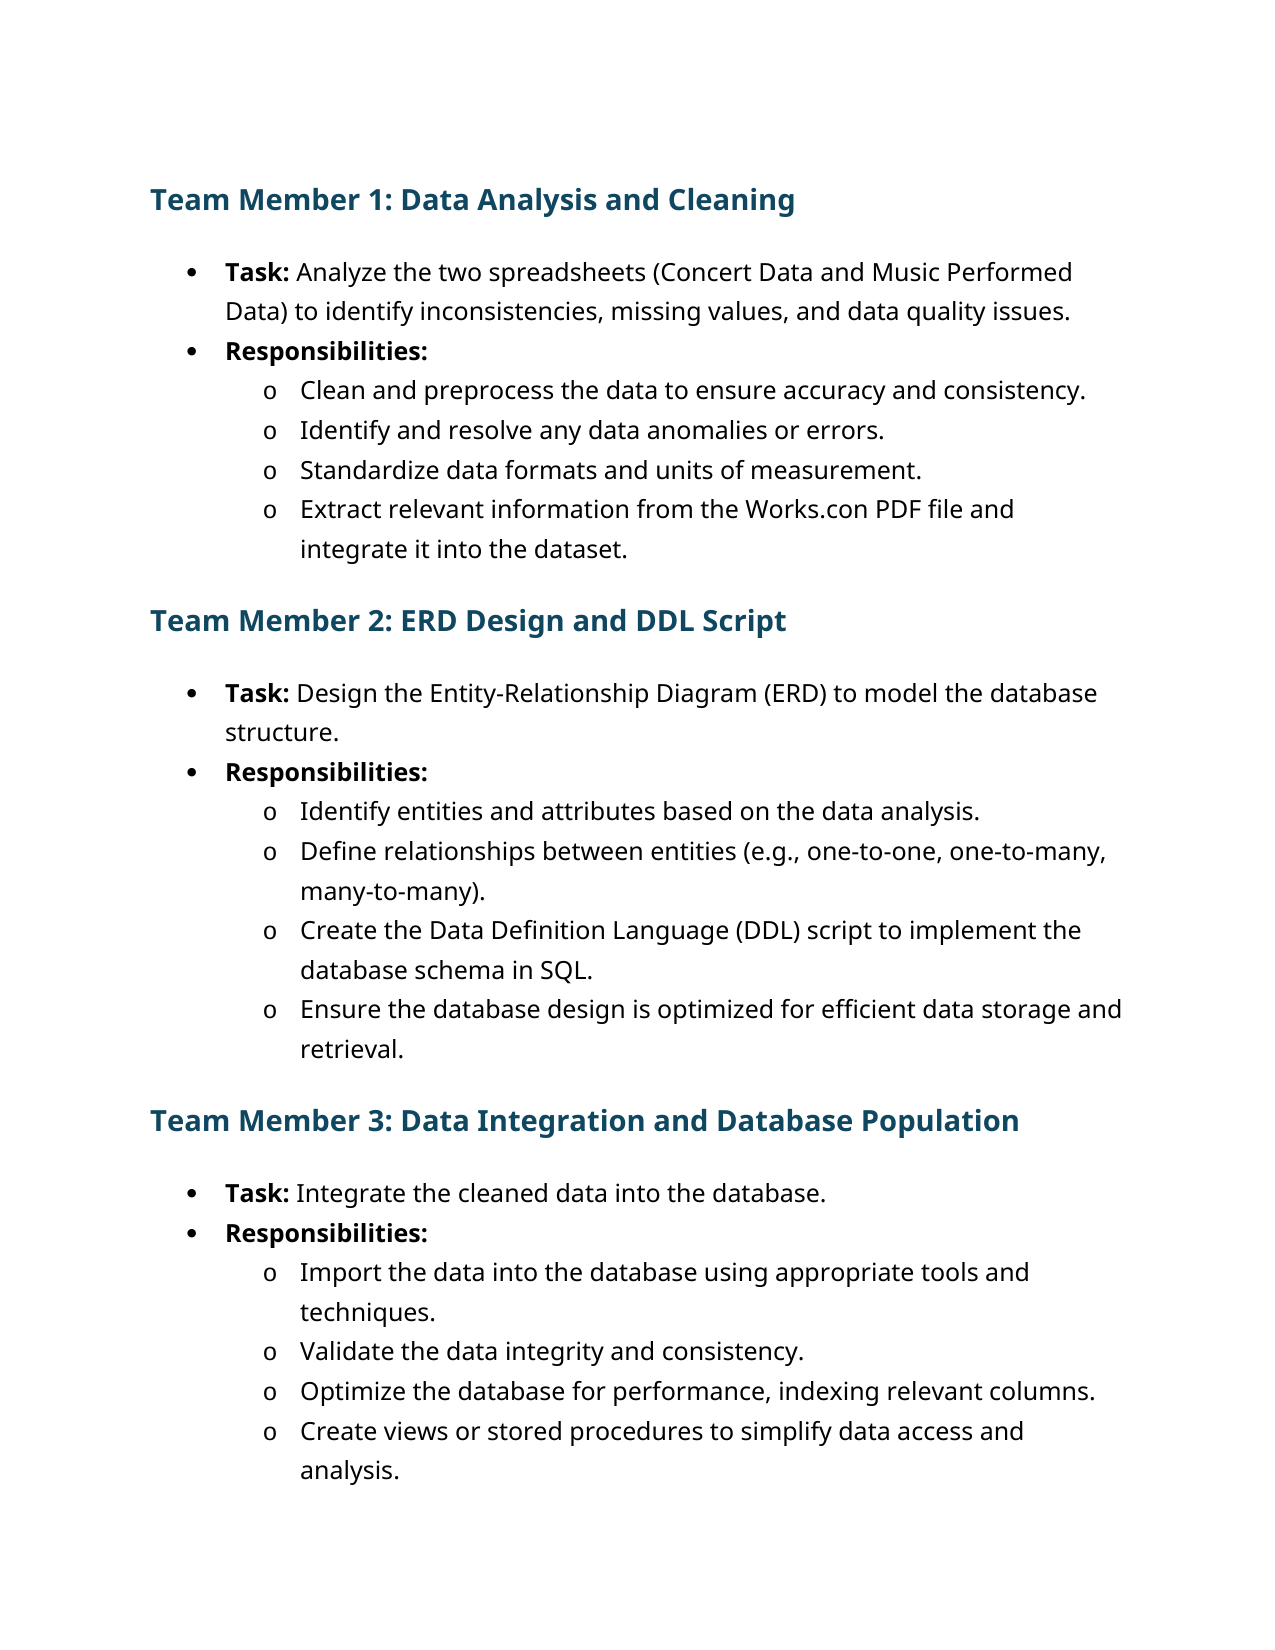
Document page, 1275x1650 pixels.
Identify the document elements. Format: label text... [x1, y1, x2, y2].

list Ensure the database design is optimized for efficient data storage and retrieval. [262, 992, 1125, 1066]
subtitle Team Member 2: ERD Design and DDL Script [150, 600, 1125, 640]
list Responsibilities: [187, 754, 1125, 789]
list Identify and resolve any data anomalies or errors. [262, 413, 1125, 447]
list Optimize the database for performance, indexing relevant columns. [262, 1373, 1125, 1408]
list Responsibilities: [187, 1215, 1125, 1249]
list Import the data into the database using appropriate tools and techniques. [262, 1255, 1125, 1328]
subtitle Team Member 1: Data Analysis and Cleaning [150, 179, 1125, 219]
list Standardize data formats and units of measurement. [262, 452, 1125, 487]
list Identify entities and attributes based on the data analysis. [262, 794, 1125, 828]
list Extract relevant information from the Works.con PDF file and integrate it into the dataset. [262, 492, 1125, 566]
list Task: Design the Entity-Relationship Diagram (ERD) to model the database structure. [187, 676, 1125, 749]
list Task: Integrate the cleaned data into the database. [187, 1176, 1125, 1210]
list Responsibilities: [187, 333, 1125, 367]
list Create views or stored procedures to simplify data access and analysis. [262, 1413, 1125, 1487]
list Define relationships between entities (e.g., one-to-one, one-to-many, many-to-many). [262, 834, 1125, 907]
list Validate the data integrity and consistency. [262, 1334, 1125, 1368]
list Task: Analyze the two spreadsheets (Concert Data and Music Performed Data) to identify inconsistencies, missing values, and data quality issues. [187, 254, 1125, 328]
list Create the Data Definition Language (DDL) script to implement the database schema in SQL. [262, 913, 1125, 987]
list Clean and preprocess the data to ensure accuracy and consistency. [262, 373, 1125, 407]
subtitle Team Member 3: Data Integration and Database Population [150, 1101, 1125, 1140]
